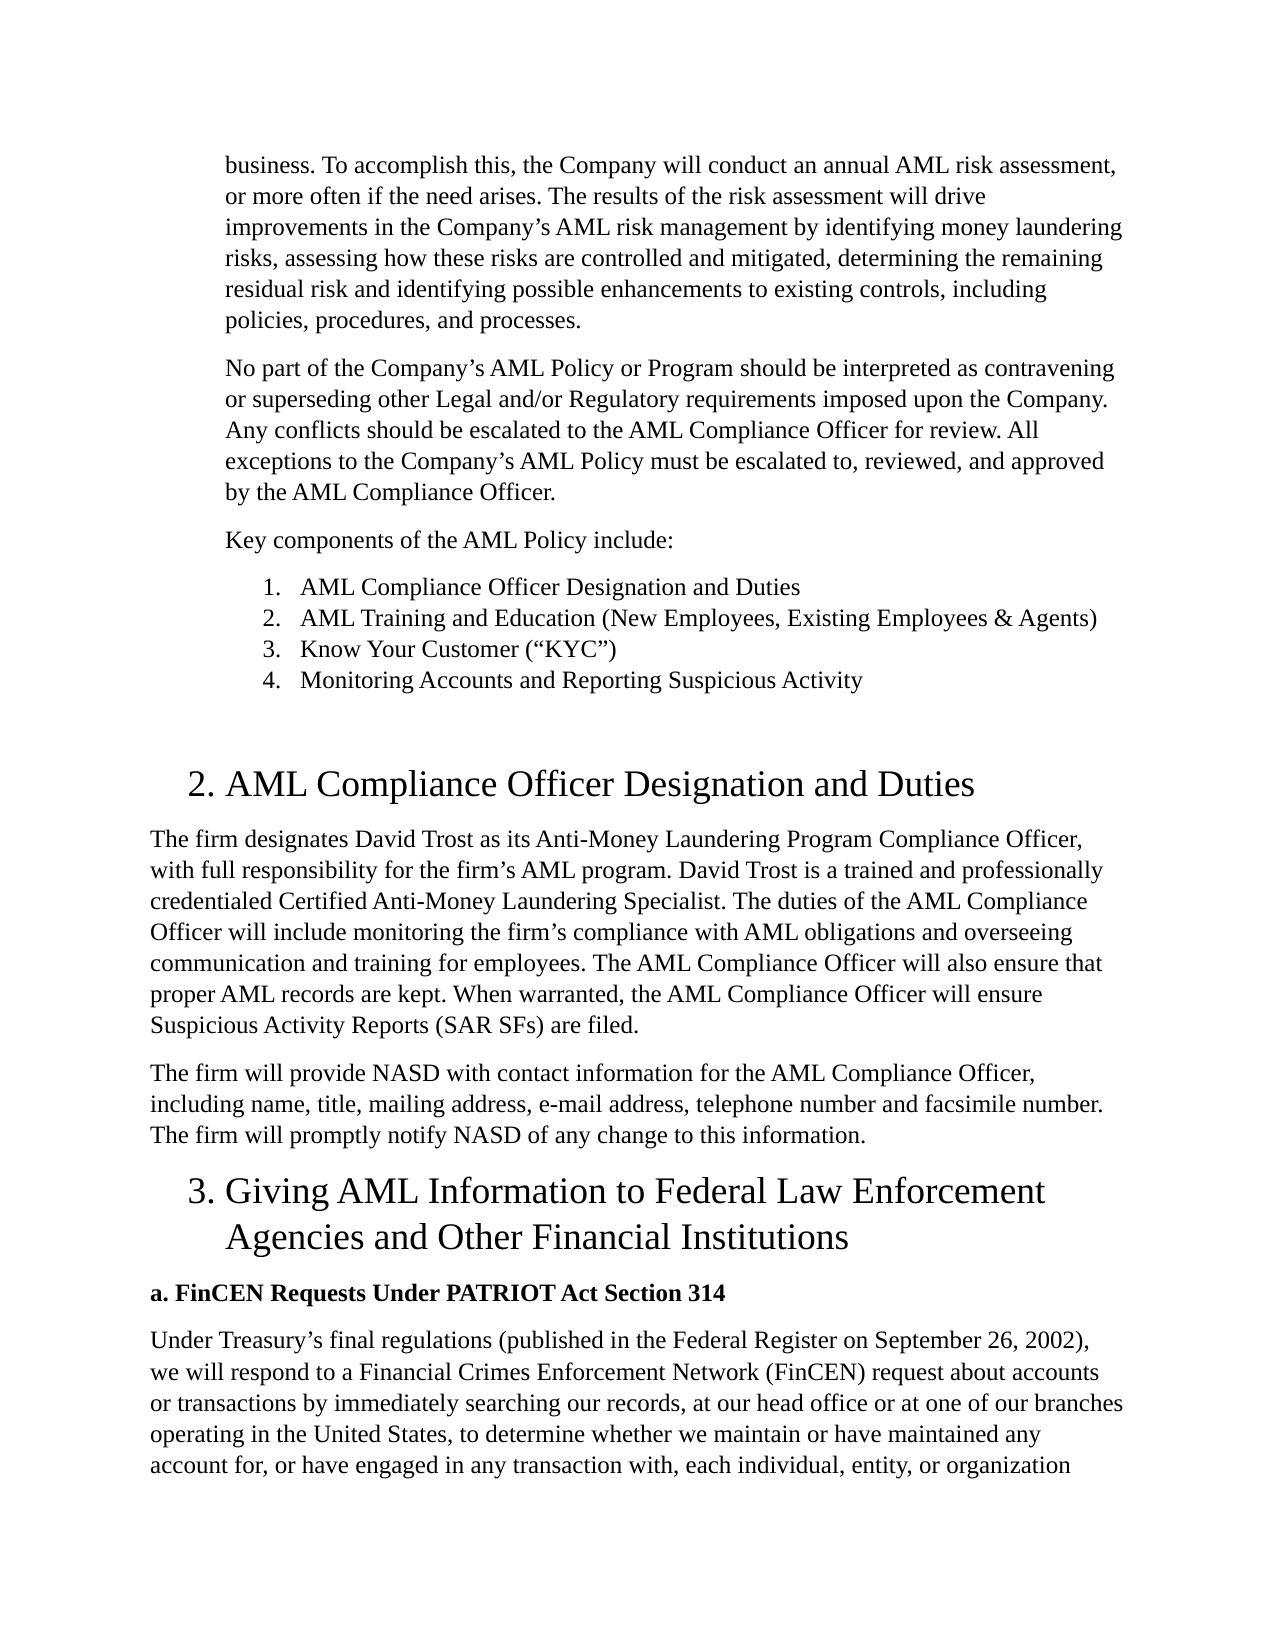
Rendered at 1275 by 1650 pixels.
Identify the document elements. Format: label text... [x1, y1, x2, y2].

text The firm designates David Trost as its Anti-Money Laundering Program Compliance Officer, with full responsibility for the firm’s AML program. David Trost is a trained and professionally credentialed Certified Anti-Money Laundering Specialist. The duties of the AML Compliance Officer will include monitoring the firm’s compliance with AML obligations and overseeing communication and training for employees. The AML Compliance Officer will also ensure that proper AML records are kept. When warranted, the AML Compliance Officer will ensure Suspicious Activity Reports (SAR SFs) are filed. [150, 824, 1125, 1039]
text Key components of the AML Policy include: [225, 525, 1125, 553]
list Know Your Customer (“KYC”) [262, 634, 1125, 663]
list Monitoring Accounts and Reporting Suspicious Activity [262, 666, 1125, 694]
list AML Compliance Officer Designation and Duties [262, 572, 1125, 601]
text a. FinCEN Requests Under PATRIOT Act Section 314 [150, 1278, 1125, 1307]
text The firm will provide NASD with contact information for the AML Compliance Officer, including name, title, mailing address, e-mail address, telephone number and facsimile number. The firm will promptly notify NASD of any change to this information. [150, 1058, 1125, 1149]
list AML Training and Education (New Employees, Existing Employees & Agents) [262, 603, 1125, 632]
text No part of the Company’s AML Policy or Program should be interpreted as contravening or superseding other Legal and/or Regulatory requirements imposed upon the Company. Any conflicts should be escalated to the AML Compliance Officer for review. All exceptions to the Company’s AML Policy must be escalated to, reviewed, and approved by the AML Compliance Officer. [225, 353, 1125, 506]
list Giving AML Information to Federal Law Enforcement Agencies and Other Financial Institutions [187, 1168, 1125, 1258]
list AML Compliance Officer Designation and Duties [187, 761, 1125, 804]
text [150, 1326, 1125, 1478]
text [225, 150, 1125, 334]
